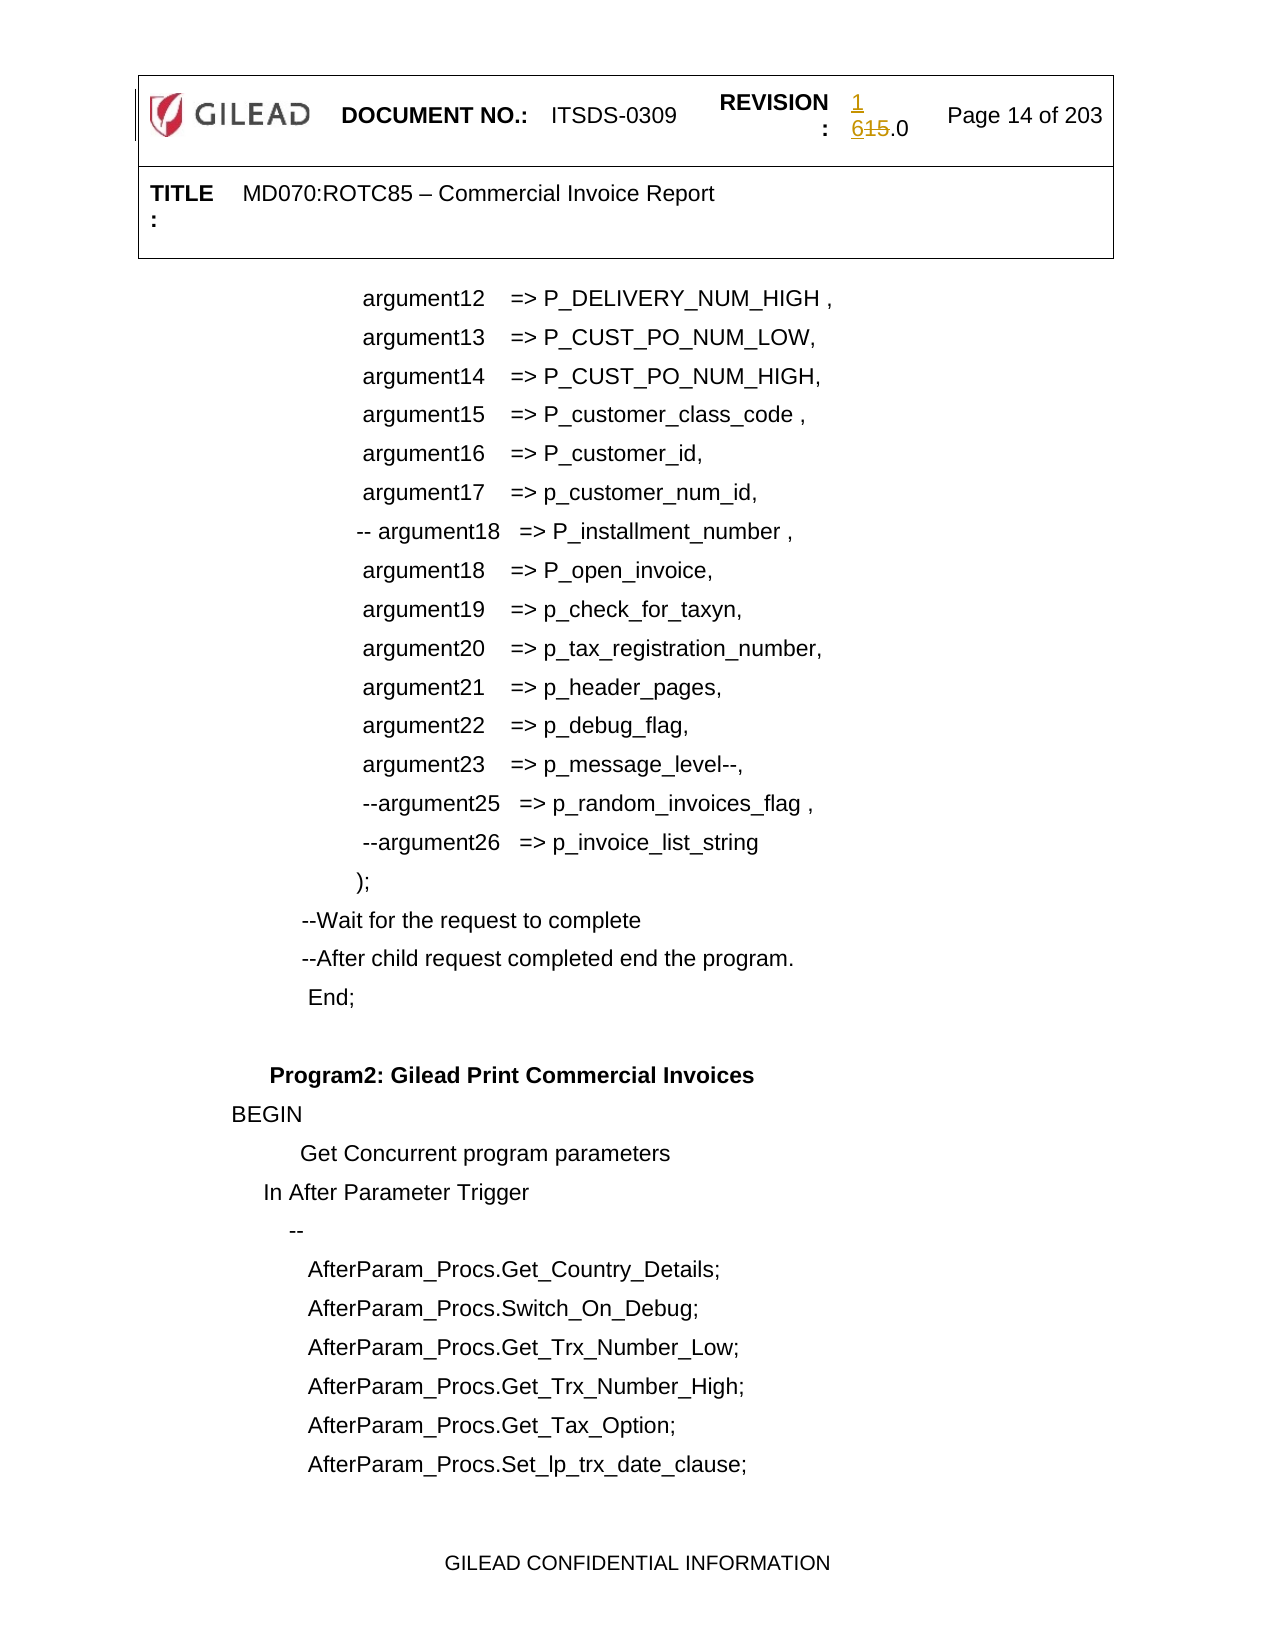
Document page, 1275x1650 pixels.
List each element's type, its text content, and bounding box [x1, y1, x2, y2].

picture [150, 93, 310, 137]
text argument17 => p_customer_num_id, [356, 479, 1125, 506]
text argument15 => P_customer_class_code , [356, 401, 1125, 428]
text AfterParam_Procs.Get_Trx_Number_High; [225, 1373, 1125, 1399]
text AfterParam_Procs.Get_Country_Details; [225, 1256, 1125, 1283]
text argument16 => P_customer_id, [356, 440, 1125, 467]
text End; [225, 984, 1125, 1011]
text --argument26 => p_invoice_list_string [356, 829, 1125, 855]
text AfterParam_Procs.Get_Tax_Option; [225, 1412, 1125, 1438]
text --argument25 => p_random_invoices_flag , [356, 790, 1125, 816]
text argument14 => P_CUST_PO_NUM_HIGH, [356, 363, 1125, 389]
text -- argument18 => P_installment_number , [356, 518, 1125, 544]
text --After child request completed end the program. [225, 945, 1125, 972]
text AfterParam_Procs.Switch_On_Debug; [225, 1295, 1125, 1321]
text argument20 => p_tax_registration_number, [356, 634, 1125, 661]
text Get Concurrent program parameters [225, 1140, 1125, 1166]
text BEGIN [225, 1101, 1125, 1127]
text -- [225, 1217, 1125, 1244]
text AfterParam_Procs.Set_lp_trx_date_clause; [225, 1451, 1125, 1477]
text argument21 => p_header_pages, [356, 673, 1125, 700]
text argument18 => P_open_invoice, [356, 557, 1125, 583]
text argument12 => P_DELIVERY_NUM_HIGH , [356, 285, 1125, 311]
text Program2: Gilead Print Commercial Invoices [225, 1062, 1125, 1088]
text argument23 => p_message_level--, [356, 751, 1125, 777]
text ); [356, 868, 1125, 894]
text AfterParam_Procs.Get_Trx_Number_Low; [225, 1334, 1125, 1360]
text In After Parameter Trigger [225, 1178, 1125, 1205]
text argument13 => P_CUST_PO_NUM_LOW, [356, 324, 1125, 350]
text argument19 => p_check_for_taxyn, [356, 596, 1125, 622]
text argument22 => p_debug_flag, [356, 712, 1125, 739]
text --Wait for the request to complete [225, 907, 1125, 933]
